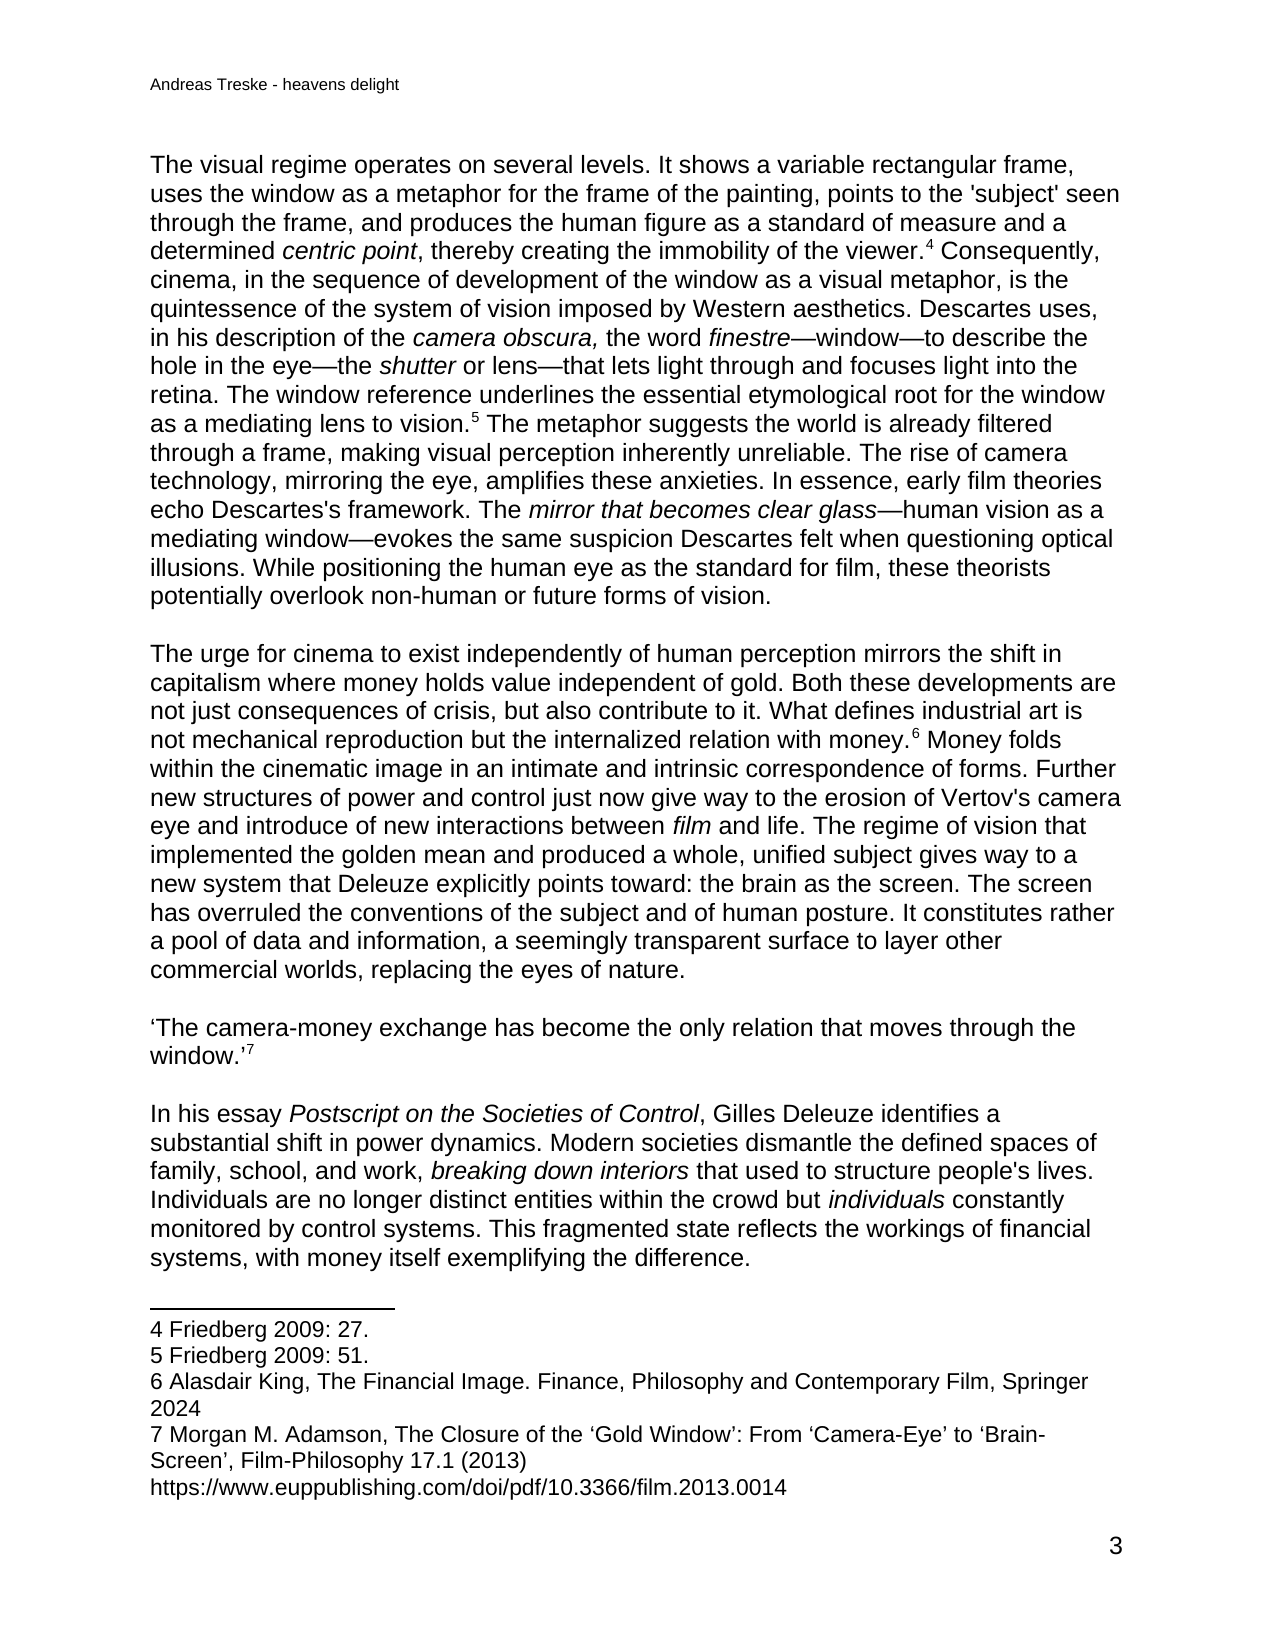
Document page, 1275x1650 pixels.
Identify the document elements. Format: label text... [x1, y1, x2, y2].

text ‘The camera-money exchange has become the only relation that moves through the window.’ [150, 1012, 1125, 1070]
text The urge for cinema to exist independently of human perception mirrors the shift in capitalism where money holds value independent of gold. Both these developments are not just consequences of crisis, but also contribute to it. What defines industrial art is not mechanical reproduction but the internalized relation with money. Money folds within the cinematic image in an intimate and intrinsic correspondence of forms. Further new structures of power and control just now give way to the erosion of Vertov's camera eye and introduce of new interactions between film and life. The regime of vision that implemented the golden mean and produced a whole, unified subject gives way to a new system that Deleuze explicitly points toward: the brain as the screen. The screen has overruled the conventions of the subject and of human posture. It constitutes rather a pool of data and information, a seemingly transparent surface to layer other commercial worlds, replacing the eyes of nature. [150, 639, 1125, 984]
text In his essay Postscript on the Societies of Control, Gilles Deleuze identifies a substantial shift in power dynamics. Modern societies dismantle the defined spaces of family, school, and work, breaking down interiors that used to structure people's lives. Individuals are no longer distinct entities within the crowd but individuals constantly monitored by control systems. This fragmented state reflects the workings of financial systems, with money itself exemplifying the difference. [150, 1099, 1125, 1271]
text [150, 150, 1125, 610]
